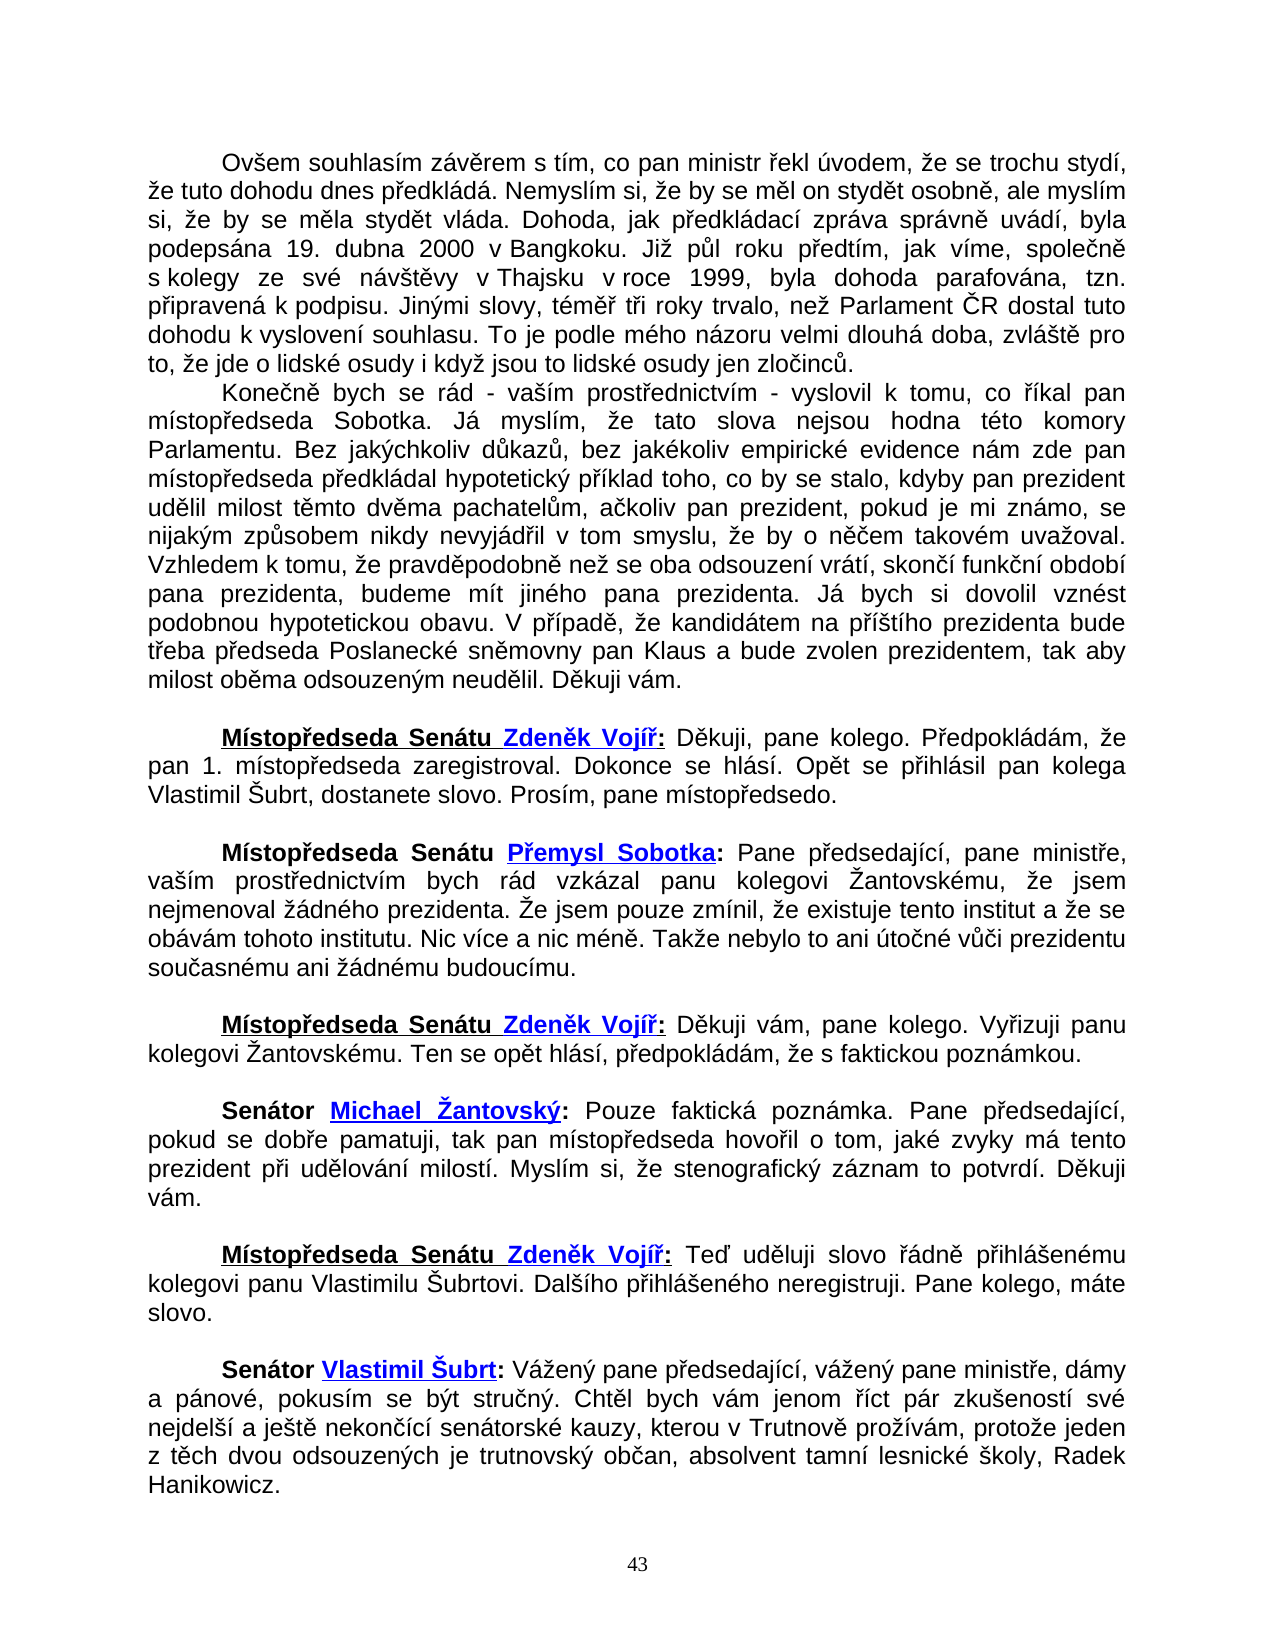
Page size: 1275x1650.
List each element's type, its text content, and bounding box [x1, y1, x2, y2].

text Konečně bych se rád - vaším prostřednictvím - vyslovil k tomu, co říkal pan místopředseda Sobotka. Já myslím, že tato slova nejsou hodna této komory Parlamentu. Bez jakýchkoliv důkazů, bez jakékoliv empirické evidence nám zde pan místopředseda předkládal hypotetický příklad toho, co by se stalo, kdyby pan prezident udělil milost těmto dvěma pachatelům, ačkoliv pan prezident, pokud je mi známo, se nijakým způsobem nikdy nevyjádřil v tom smyslu, že by o něčem takovém uvažoval. Vzhledem k tomu, že pravděpodobně než se oba odsouzení vrátí, skončí funkční období pana prezidenta, budeme mít jiného pana prezidenta. Já bych si dovolil vznést podobnou hypotetickou obavu. V případě, že kandidátem na příštího prezidenta bude třeba předseda Poslanecké sněmovny pan Klaus a bude zvolen prezidentem, tak aby milost oběma odsouzeným neudělil. Děkuji vám. [148, 378, 1127, 694]
text Ovšem souhlasím závěrem s tím, co pan ministr řekl úvodem, že se trochu stydí, že tuto dohodu dnes předkládá. Nemyslím si, že by se měl on stydět osobně, ale myslím si, že by se měla stydět vláda. Dohoda, jak předkládací zpráva správně uvádí, byla podepsána 19. dubna 2000 v Bangkoku. Již půl roku předtím, jak víme, společně s kolegy ze své návštěvy v Thajsku v roce 1999, byla dohoda parafována, tzn. připravená k podpisu. Jinými slovy, téměř tři roky trvalo, než Parlament ČR dostal tuto dohodu k vyslovení souhlasu. To je podle mého názoru velmi dlouhá doba, zvláště pro to, že jde o lidské osudy i když jsou to lidské osudy jen zločinců. [148, 148, 1127, 378]
text Senátor Michael Žantovský: Pouze faktická poznámka. Pane předsedající, pokud se dobře pamatuji, tak pan místopředseda hovořil o tom, jaké zvyky má tento prezident při udělování milostí. Myslím si, že stenografický záznam to potvrdí. Děkuji vám. [148, 1096, 1127, 1211]
text Místopředseda Senátu Zdeněk Vojíř: Děkuji vám, pane kolego. Vyřizuji panu kolegovi Žantovskému. Ten se opět hlásí, předpokládám, že s faktickou poznámkou. [148, 1010, 1127, 1068]
text Senátor Vlastimil Šubrt: Vážený pane předsedající, vážený pane ministře, dámy a pánové, pokusím se být stručný. Chtěl bych vám jenom říct pár zkušeností své nejdelší a ještě nekončící senátorské kauzy, kterou v Trutnově prožívám, protože jeden z těch dvou odsouzených je trutnovský občan, absolvent tamní lesnické školy, Radek Hanikowicz. [148, 1355, 1127, 1499]
text Místopředseda Senátu Přemysl Sobotka: Pane předsedající, pane ministře, vaším prostřednictvím bych rád vzkázal panu kolegovi Žantovskému, že jsem nejmenoval žádného prezidenta. Že jsem pouze zmínil, že existuje tento institut a že se obávám tohoto institutu. Nic více a nic méně. Takže nebylo to ani útočné vůči prezidentu současnému ani žádnému budoucímu. [148, 838, 1127, 981]
text Místopředseda Senátu Zdeněk Vojíř: Teď uděluji slovo řádně přihlášenému kolegovi panu Vlastimilu Šubrtovi. Dalšího přihlášeného neregistruji. Pane kolego, máte slovo. [148, 1240, 1127, 1326]
text Místopředseda Senátu Zdeněk Vojíř: Děkuji, pane kolego. Předpokládám, že pan 1. místopředseda zaregistroval. Dokonce se hlásí. Opět se přihlásil pan kolega Vlastimil Šubrt, dostanete slovo. Prosím, pane místopředsedo. [148, 723, 1127, 809]
